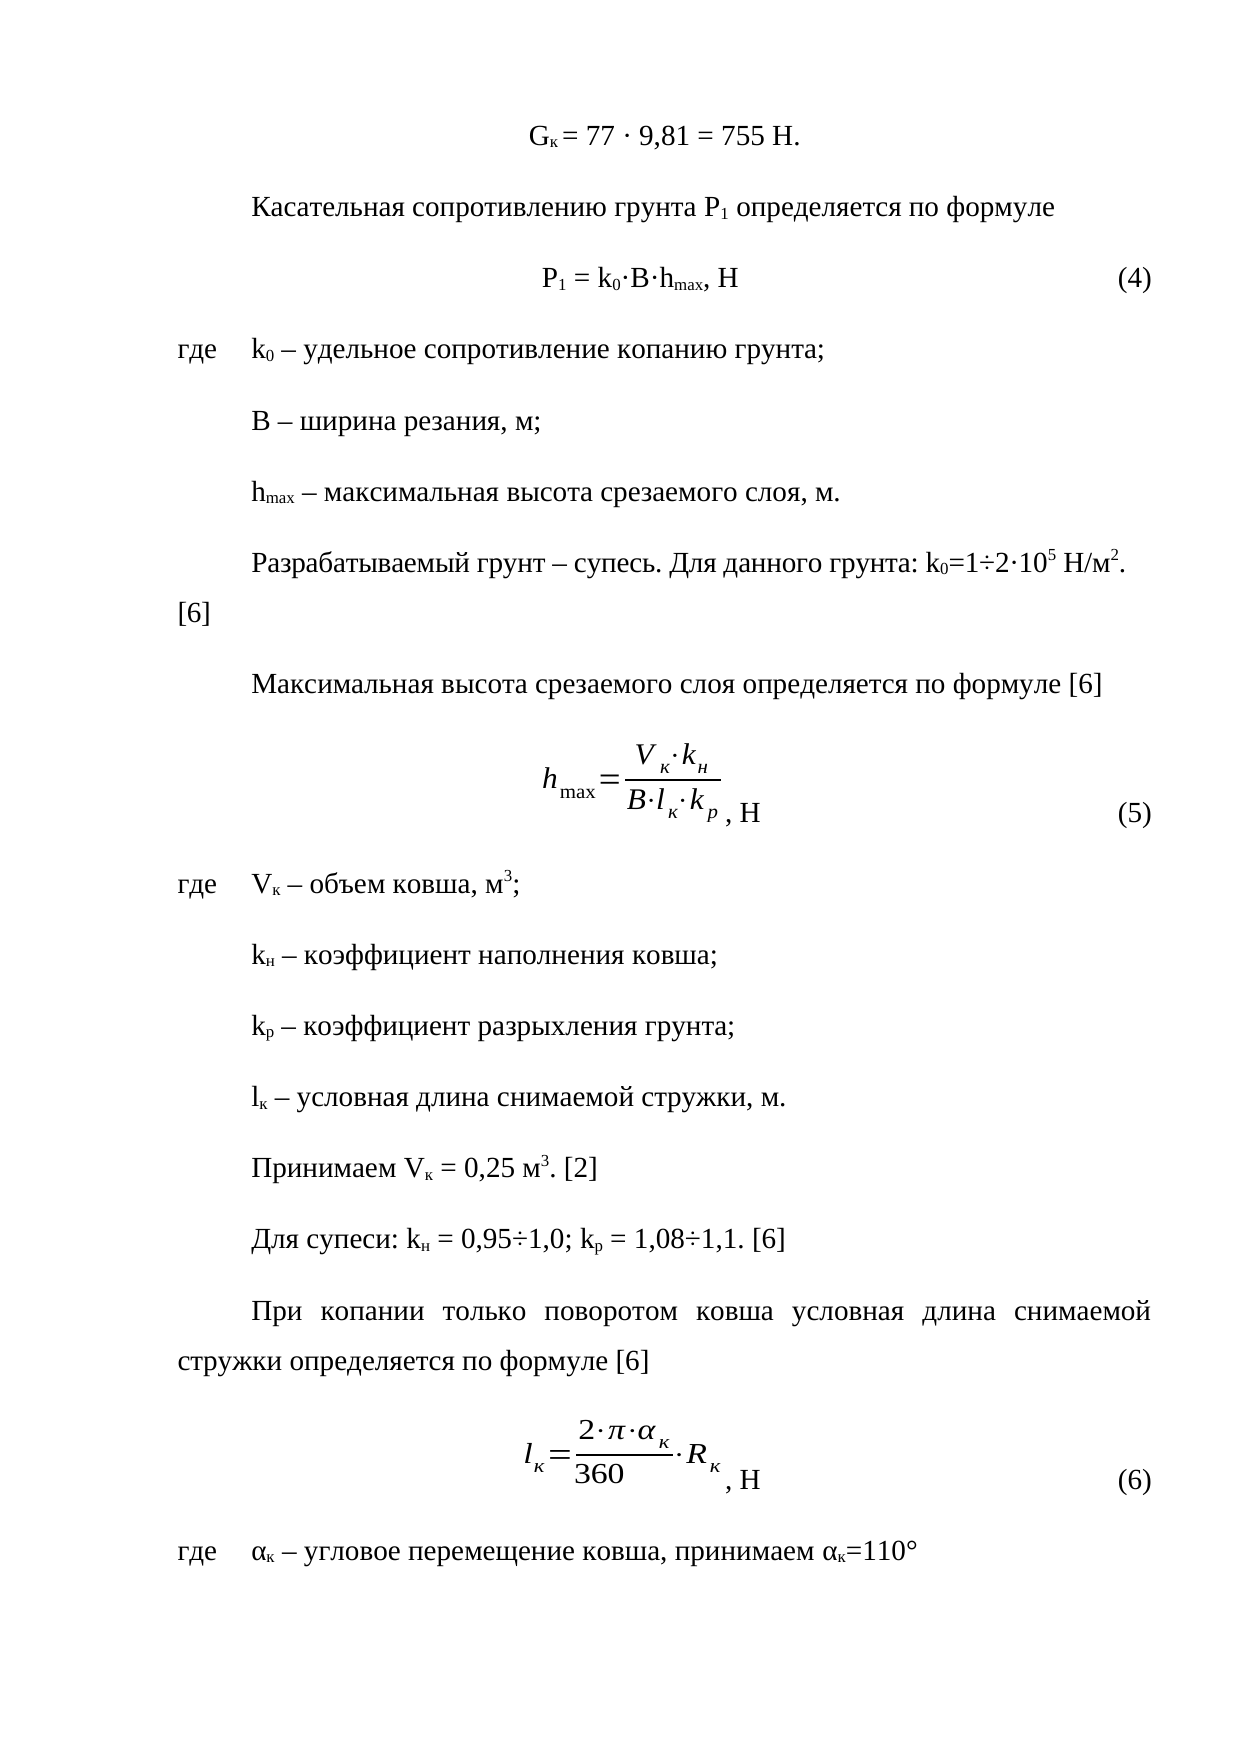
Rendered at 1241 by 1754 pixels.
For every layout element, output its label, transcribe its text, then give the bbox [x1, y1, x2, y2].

text Принимаем Vк = 0,25 м3. [2] [177, 1150, 1152, 1184]
text , Н (6) [177, 1414, 1152, 1495]
text где k0 – удельное сопротивление копанию грунта; [177, 332, 1152, 365]
text Касательная сопротивлению грунта Р1 определяется по формуле [177, 189, 1152, 223]
text Для супеси: kн = 0,95÷1,0; kр = 1,08÷1,1. [6] [177, 1222, 1152, 1255]
text В – ширина резания, м; [177, 403, 1152, 436]
text Разрабатываемый грунт – супесь. Для данного грунта: k0=1÷2·105 Н/м2. [6] [177, 545, 1152, 629]
text При копании только поворотом ковша условная длина снимаемой стружки определяется по формуле [6] [177, 1293, 1152, 1377]
text kн – коэффициент наполнения ковша; [177, 937, 1152, 971]
text Максимальная высота срезаемого слоя определяется по формуле [6] [177, 666, 1152, 700]
text , Н (5) [177, 738, 1152, 828]
text Р1 = k0·B·hmax, Н (4) [177, 260, 1152, 294]
text где Vк – объем ковша, м3; [177, 866, 1152, 899]
text hmax – максимальная высота срезаемого слоя, м. [177, 474, 1152, 507]
text где αк – угловое перемещение ковша, принимаем αк=110° [177, 1533, 1152, 1567]
text Gк = 77 · 9,81 = 755 Н. [177, 118, 1152, 152]
text kр – коэффициент разрыхления грунта; [177, 1008, 1152, 1042]
text lк – условная длина снимаемой стружки, м. [177, 1079, 1152, 1113]
